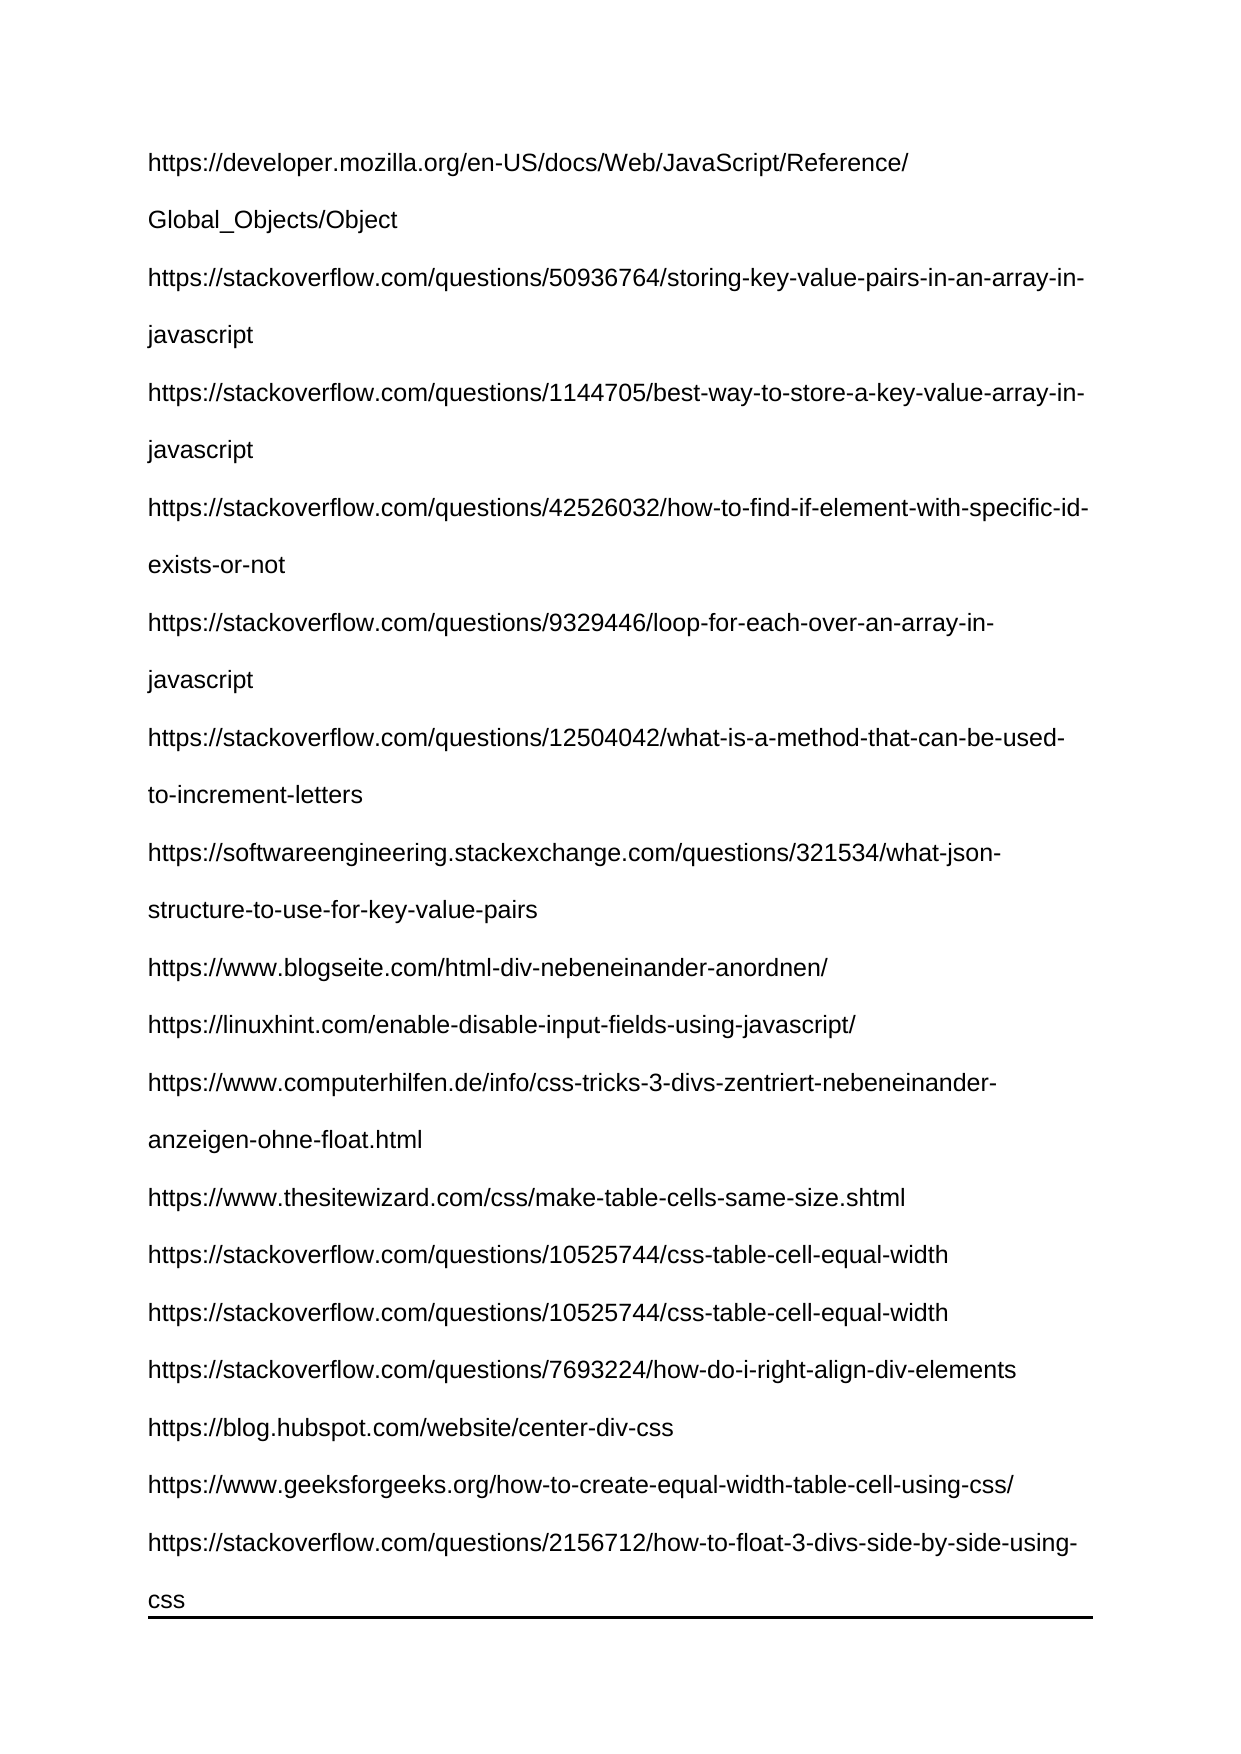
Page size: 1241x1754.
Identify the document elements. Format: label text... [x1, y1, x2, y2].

text https://stackoverflow.com/questions/10525744/css-table-cell-equal-width [148, 1298, 1093, 1326]
text https://stackoverflow.com/questions/12504042/what-is-a-method-that-can-be-used-to-increment-letters [148, 723, 1093, 809]
text https://developer.mozilla.org/en-US/docs/Web/JavaScript/Reference/Global_Objects/Object [148, 148, 1093, 234]
text https://linuxhint.com/enable-disable-input-fields-using-javascript/ [148, 1010, 1093, 1039]
text https://www.thesitewizard.com/css/make-table-cells-same-size.shtml [148, 1183, 1093, 1211]
text https://softwareengineering.stackexchange.com/questions/321534/what-json-structure-to-use-for-key-value-pairs [148, 838, 1093, 924]
text https://stackoverflow.com/questions/7693224/how-do-i-right-align-div-elements [148, 1355, 1093, 1384]
text https://stackoverflow.com/questions/50936764/storing-key-value-pairs-in-an-array-in-javascript [148, 263, 1093, 349]
text https://stackoverflow.com/questions/9329446/loop-for-each-over-an-array-in-javascript [148, 608, 1093, 694]
text https://blog.hubspot.com/website/center-div-css [148, 1413, 1093, 1441]
text https://stackoverflow.com/questions/42526032/how-to-find-if-element-with-specific-id-exists-or-not [148, 493, 1093, 579]
text https://stackoverflow.com/questions/10525744/css-table-cell-equal-width [148, 1240, 1093, 1269]
text https://stackoverflow.com/questions/2156712/how-to-float-3-divs-side-by-side-using-css [148, 1528, 1093, 1616]
text https://www.blogseite.com/html-div-nebeneinander-anordnen/ [148, 953, 1093, 981]
text https://www.geeksforgeeks.org/how-to-create-equal-width-table-cell-using-css/ [148, 1470, 1093, 1499]
text https://stackoverflow.com/questions/1144705/best-way-to-store-a-key-value-array-in-javascript [148, 378, 1093, 464]
text https://www.computerhilfen.de/info/css-tricks-3-divs-zentriert-nebeneinander-anzeigen-ohne-float.html [148, 1068, 1093, 1154]
